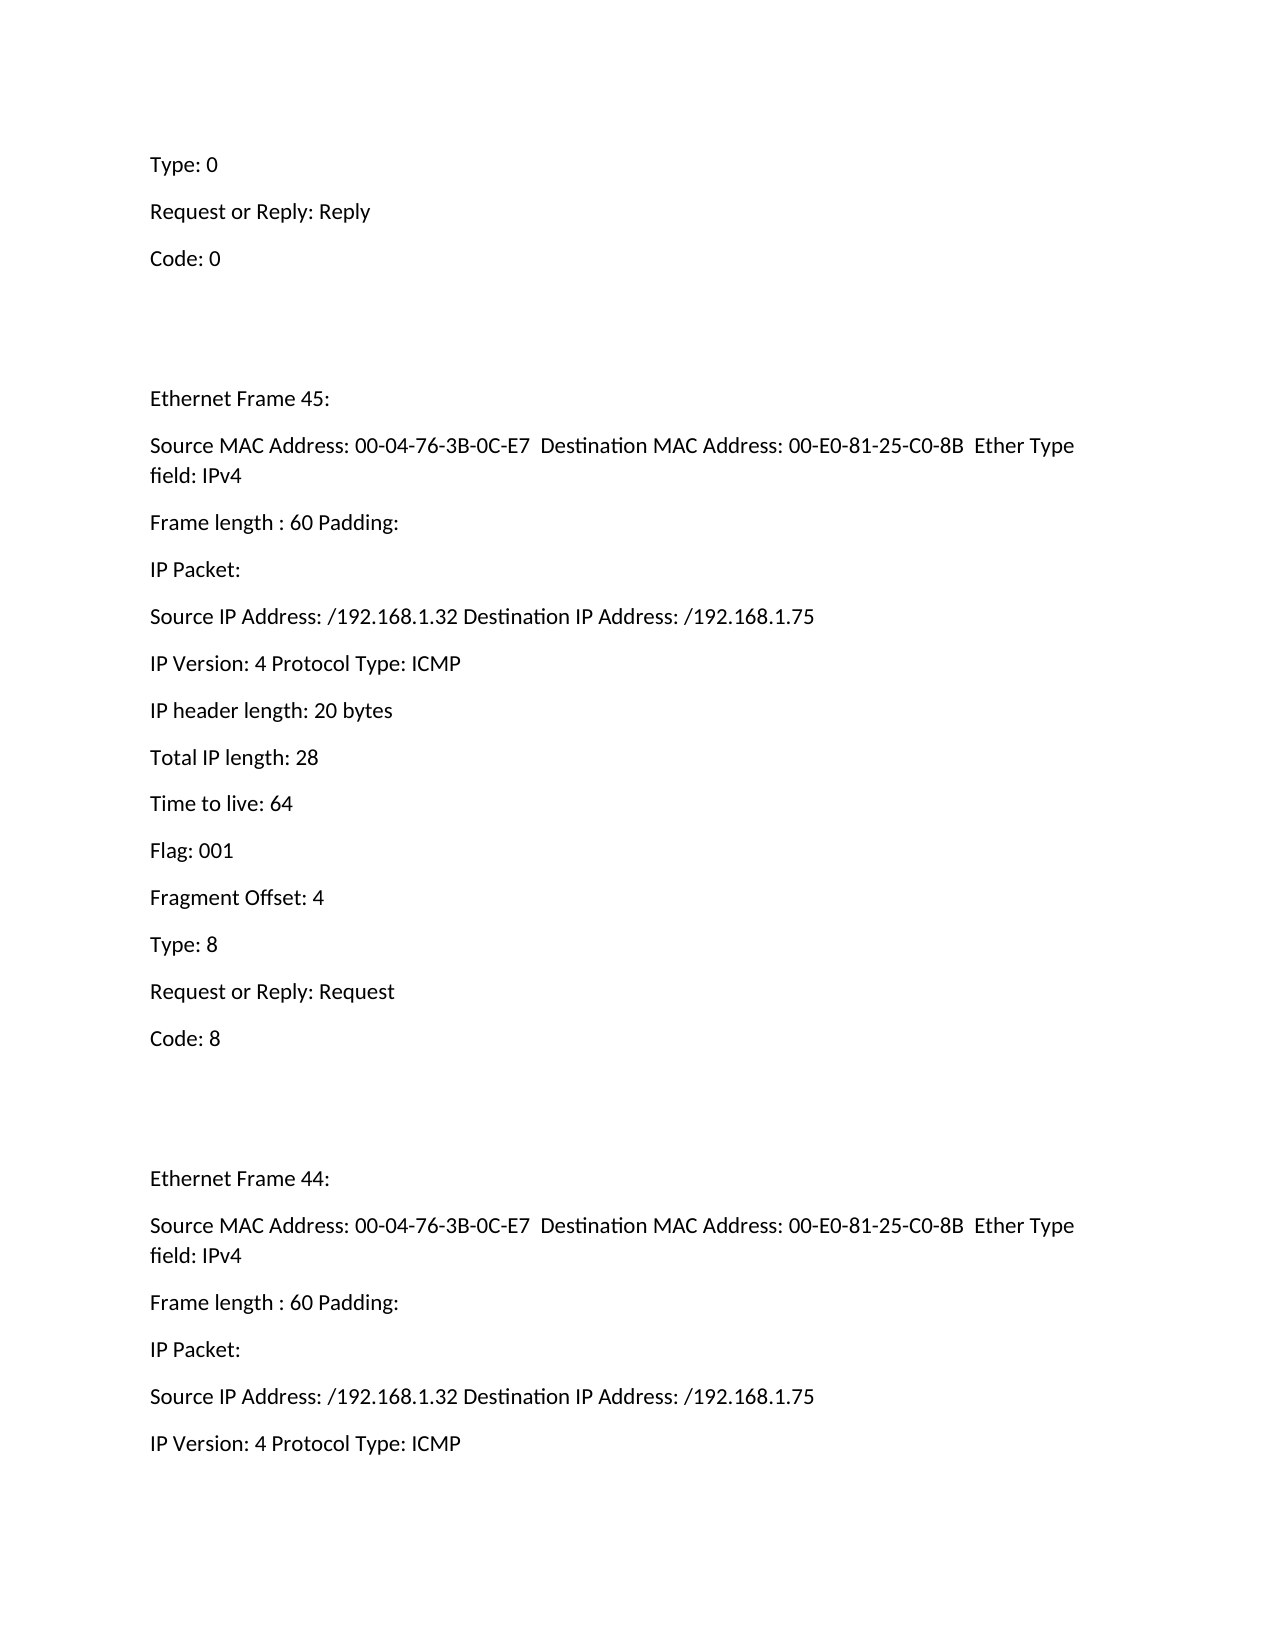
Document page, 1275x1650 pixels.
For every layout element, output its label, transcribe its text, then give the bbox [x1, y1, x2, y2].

text IP Packet: [150, 555, 1125, 583]
text IP Version: 4 Protocol Type: ICMP [150, 1429, 1125, 1457]
text Request or Reply: Request [150, 977, 1125, 1005]
text Frame length : 60 Padding: [150, 508, 1125, 536]
text Type: 8 [150, 930, 1125, 958]
text Ethernet Frame 45: [150, 384, 1125, 412]
text Request or Reply: Reply [150, 197, 1125, 225]
text IP Version: 4 Protocol Type: ICMP [150, 649, 1125, 677]
text Source IP Address: /192.168.1.32 Destination IP Address: /192.168.1.75 [150, 602, 1125, 630]
text Source MAC Address: 00-04-76-3B-0C-E7 Destination MAC Address: 00-E0-81-25-C0-8B Ether Type field: IPv4 [150, 431, 1125, 489]
text Fragment Offset: 4 [150, 883, 1125, 911]
text Time to live: 64 [150, 789, 1125, 818]
text Frame length : 60 Padding: [150, 1288, 1125, 1317]
text Ethernet Frame 44: [150, 1164, 1125, 1193]
text IP header length: 20 bytes [150, 696, 1125, 724]
text Code: 0 [150, 244, 1125, 272]
text Source IP Address: /192.168.1.32 Destination IP Address: /192.168.1.75 [150, 1382, 1125, 1410]
text Flag: 001 [150, 836, 1125, 864]
text Source MAC Address: 00-04-76-3B-0C-E7 Destination MAC Address: 00-E0-81-25-C0-8B Ether Type field: IPv4 [150, 1211, 1125, 1270]
text Code: 8 [150, 1024, 1125, 1052]
text Type: 0 [150, 150, 1125, 178]
text IP Packet: [150, 1335, 1125, 1363]
text Total IP length: 28 [150, 743, 1125, 771]
